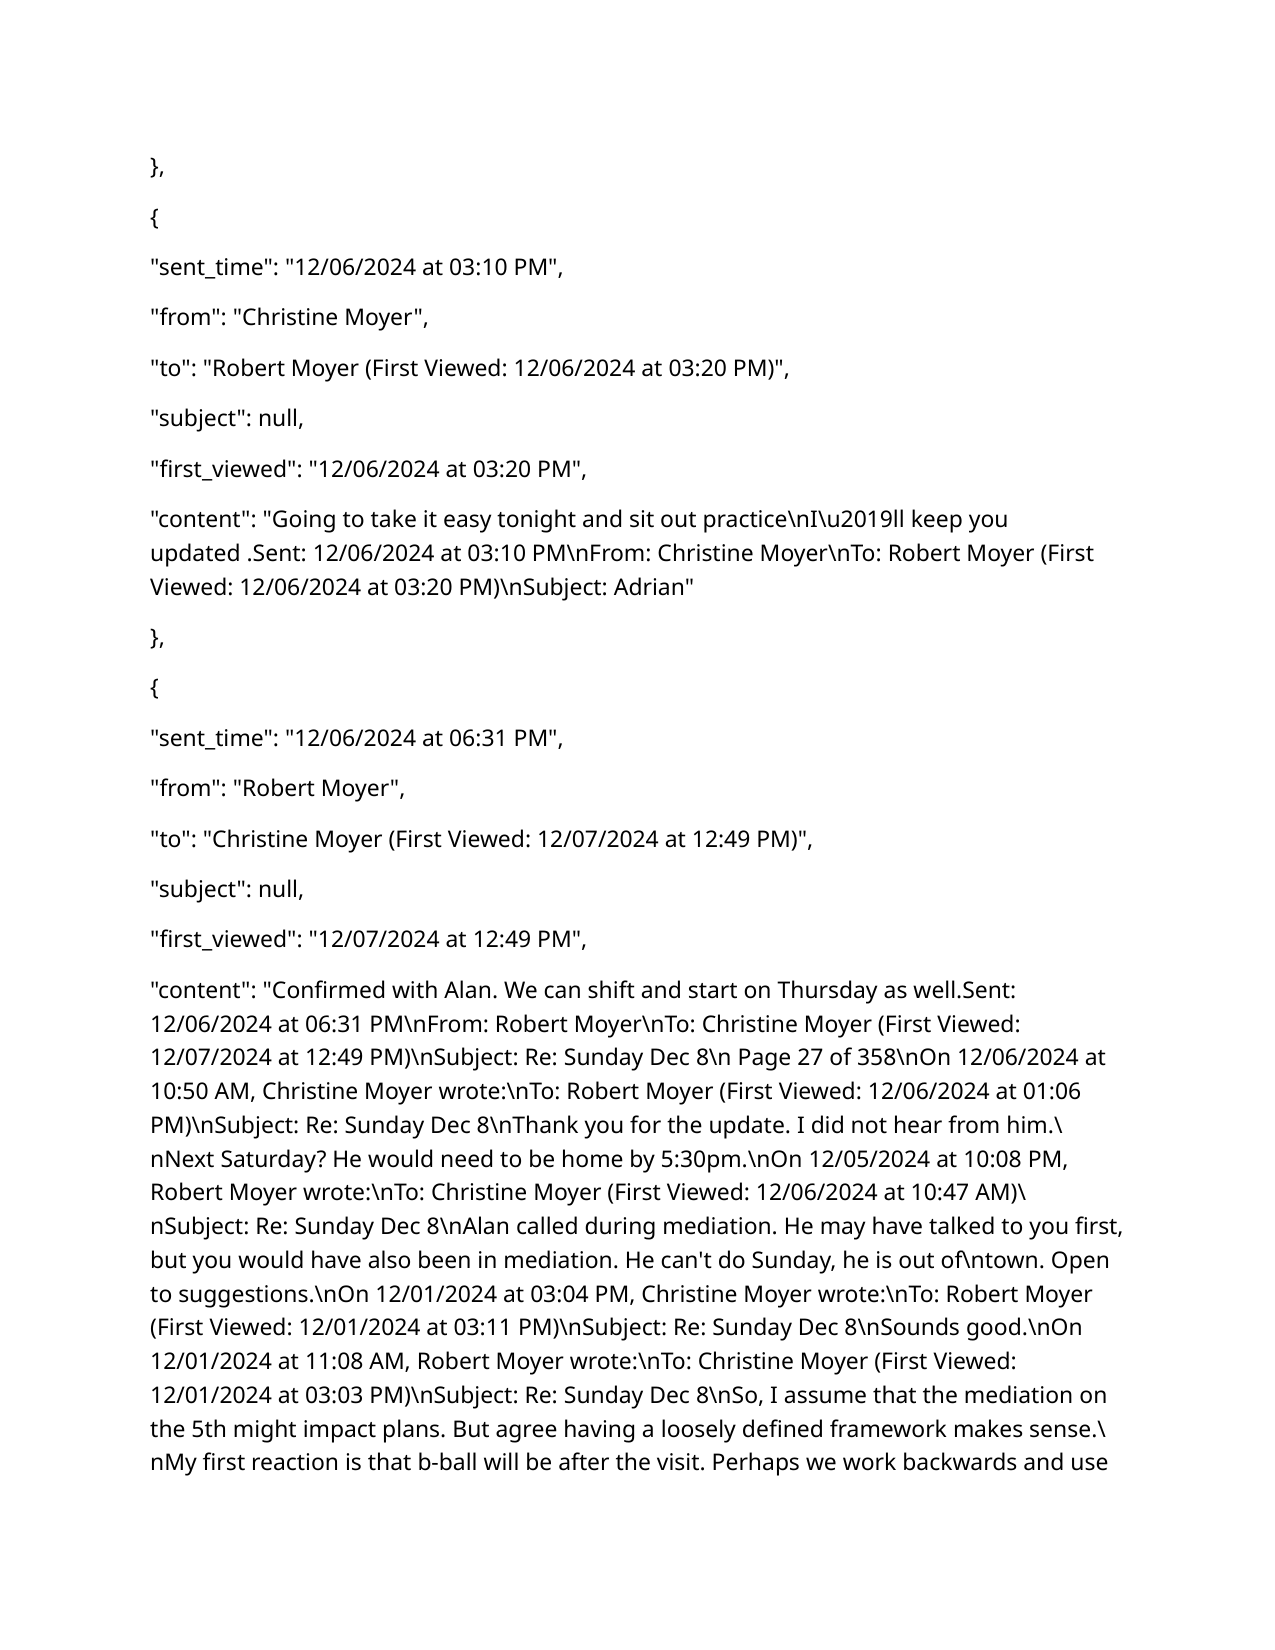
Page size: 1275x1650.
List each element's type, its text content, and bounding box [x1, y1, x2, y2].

text "from": "Robert Moyer", [150, 772, 1125, 803]
text { [150, 671, 1125, 702]
text "sent_time": "12/06/2024 at 06:31 PM", [150, 722, 1125, 753]
text "content": "Going to take it easy tonight and sit out practice\nI\u2019ll keep you updated .Sent: 12/06/2024 at 03:10 PM\nFrom: Christine Moyer\nTo: Robert Moyer (First Viewed: 12/06/2024 at 03:20 PM)\nSubject: Adrian" [150, 503, 1125, 602]
text "subject": null, [150, 873, 1125, 904]
text "sent_time": "12/06/2024 at 03:10 PM", [150, 251, 1125, 282]
text "to": "Robert Moyer (First Viewed: 12/06/2024 at 03:20 PM)", [150, 352, 1125, 383]
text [150, 974, 1125, 1477]
text "subject": null, [150, 402, 1125, 433]
text { [150, 200, 1125, 232]
text "from": "Christine Moyer", [150, 301, 1125, 332]
text }, [150, 621, 1125, 652]
text }, [150, 150, 1125, 181]
text "first_viewed": "12/07/2024 at 12:49 PM", [150, 923, 1125, 954]
text "to": "Christine Moyer (First Viewed: 12/07/2024 at 12:49 PM)", [150, 822, 1125, 854]
text "first_viewed": "12/06/2024 at 03:20 PM", [150, 452, 1125, 484]
